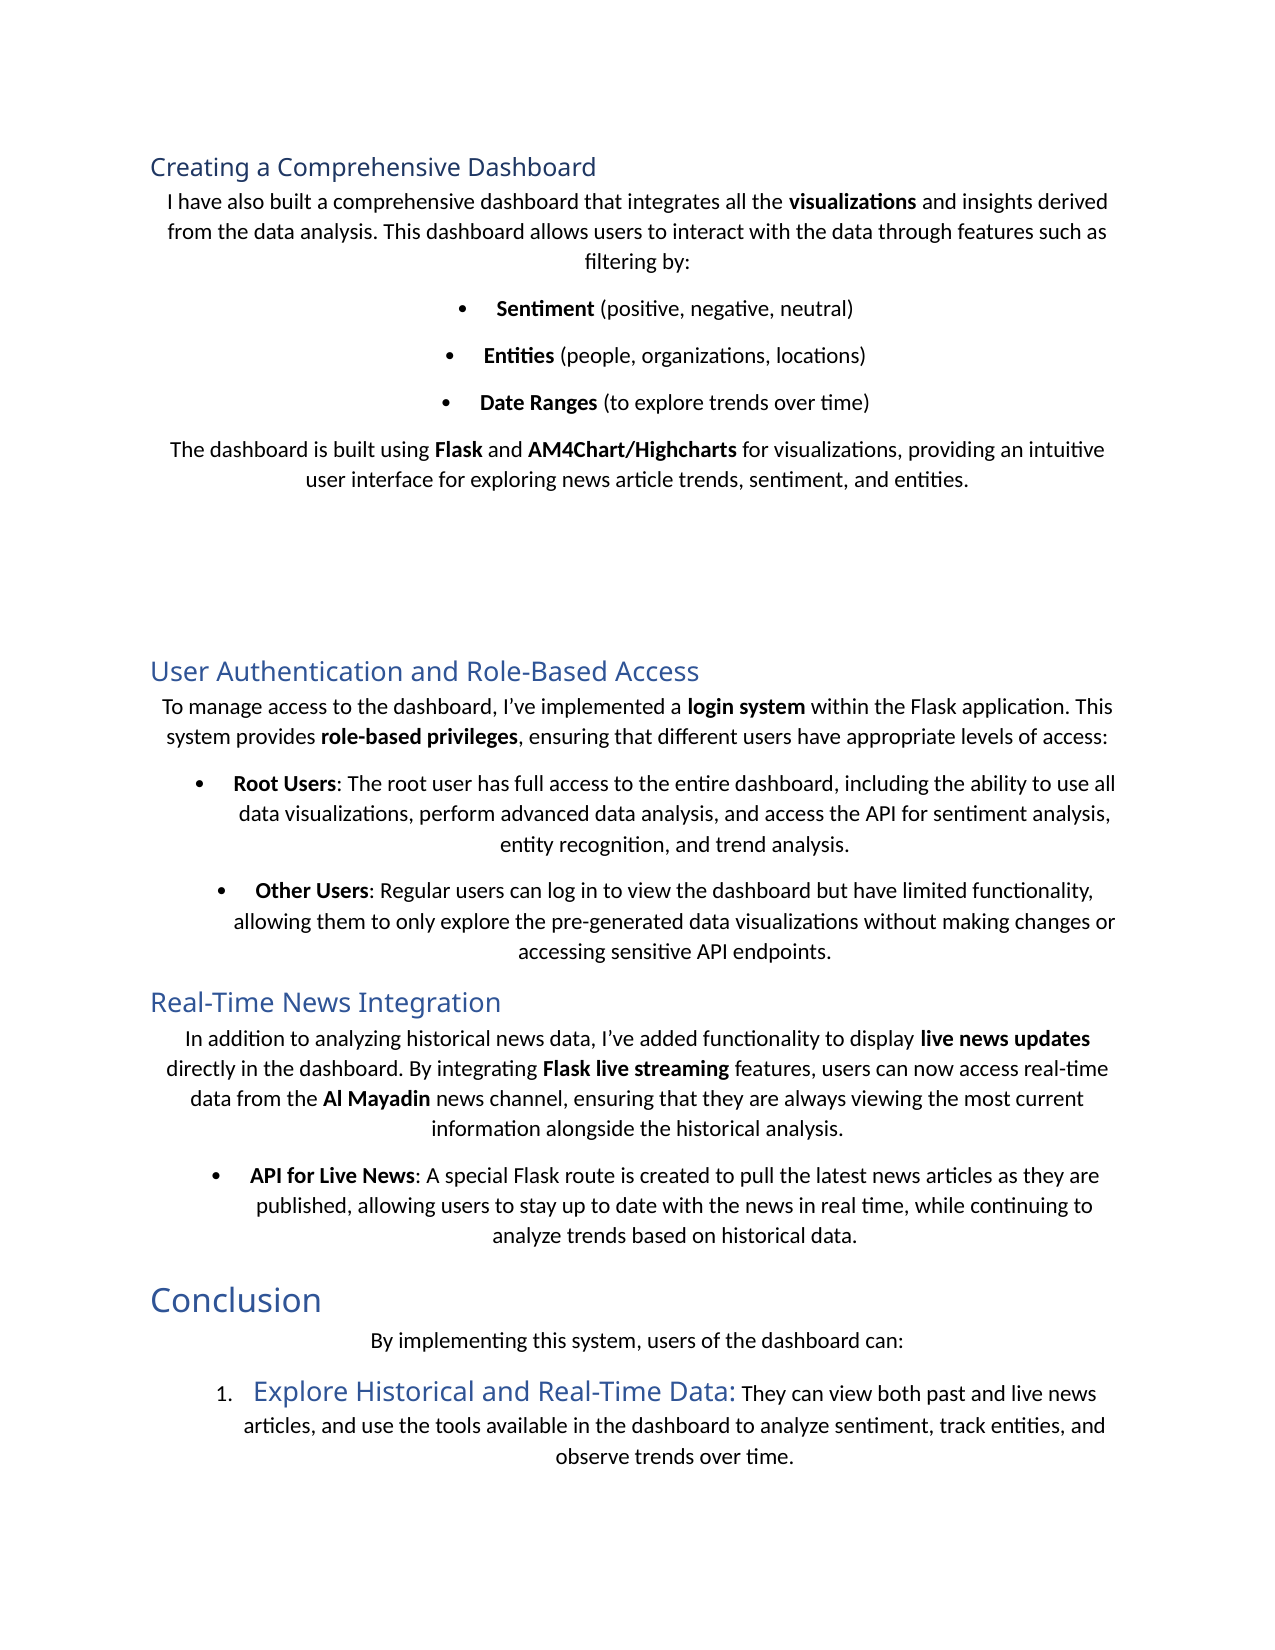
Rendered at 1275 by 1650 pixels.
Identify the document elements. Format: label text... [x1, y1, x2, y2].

text By implementing this system, users of the dashboard can: [150, 1326, 1125, 1354]
subtitle Conclusion [150, 1277, 1125, 1322]
list Date Ranges (to explore trends over time) [187, 388, 1125, 416]
list API for Live News: A special Flask route is created to pull the latest news articles as they are published, allowing users to stay up to date with the news in real time, while continuing to analyze trends based on historical data. [187, 1161, 1125, 1249]
text In addition to analyzing historical news data, I’ve added functionality to display live news updates directly in the dashboard. By integrating Flask live streaming features, users can now access real-time data from the Al Mayadin news channel, ensuring that they are always viewing the most current information alongside the historical analysis. [150, 1024, 1125, 1142]
subtitle User Authentication and Role-Based Access [150, 652, 1125, 689]
subtitle Real-Time News Integration [150, 984, 1125, 1021]
text The dashboard is built using Flask and AM4Chart/Highcharts for visualizations, providing an intuitive user interface for exploring news article trends, sentiment, and entities. [150, 435, 1125, 493]
list Other Users: Regular users can log in to view the dashboard but have limited functionality, allowing them to only explore the pre-generated data visualizations without making changes or accessing sensitive API endpoints. [187, 877, 1125, 965]
list Explore Historical and Real-Time Data: They can view both past and live news articles, and use the tools available in the dashboard to analyze sentiment, track entities, and observe trends over time. [187, 1373, 1125, 1470]
text To manage access to the dashboard, I’ve implemented a login system within the Flask application. This system provides role-based privileges, ensuring that different users have appropriate levels of access: [150, 692, 1125, 750]
list Root Users: The root user has full access to the entire dashboard, including the ability to use all data visualizations, perform advanced data analysis, and access the API for sentiment analysis, entity recognition, and trend analysis. [187, 769, 1125, 858]
subtitle Creating a Comprehensive Dashboard [150, 150, 1125, 184]
text I have also built a comprehensive dashboard that integrates all the visualizations and insights derived from the data analysis. This dashboard allows users to interact with the data through features such as filtering by: [150, 187, 1125, 275]
list Entities (people, organizations, locations) [187, 341, 1125, 369]
list Sentiment (positive, negative, neutral) [187, 294, 1125, 322]
